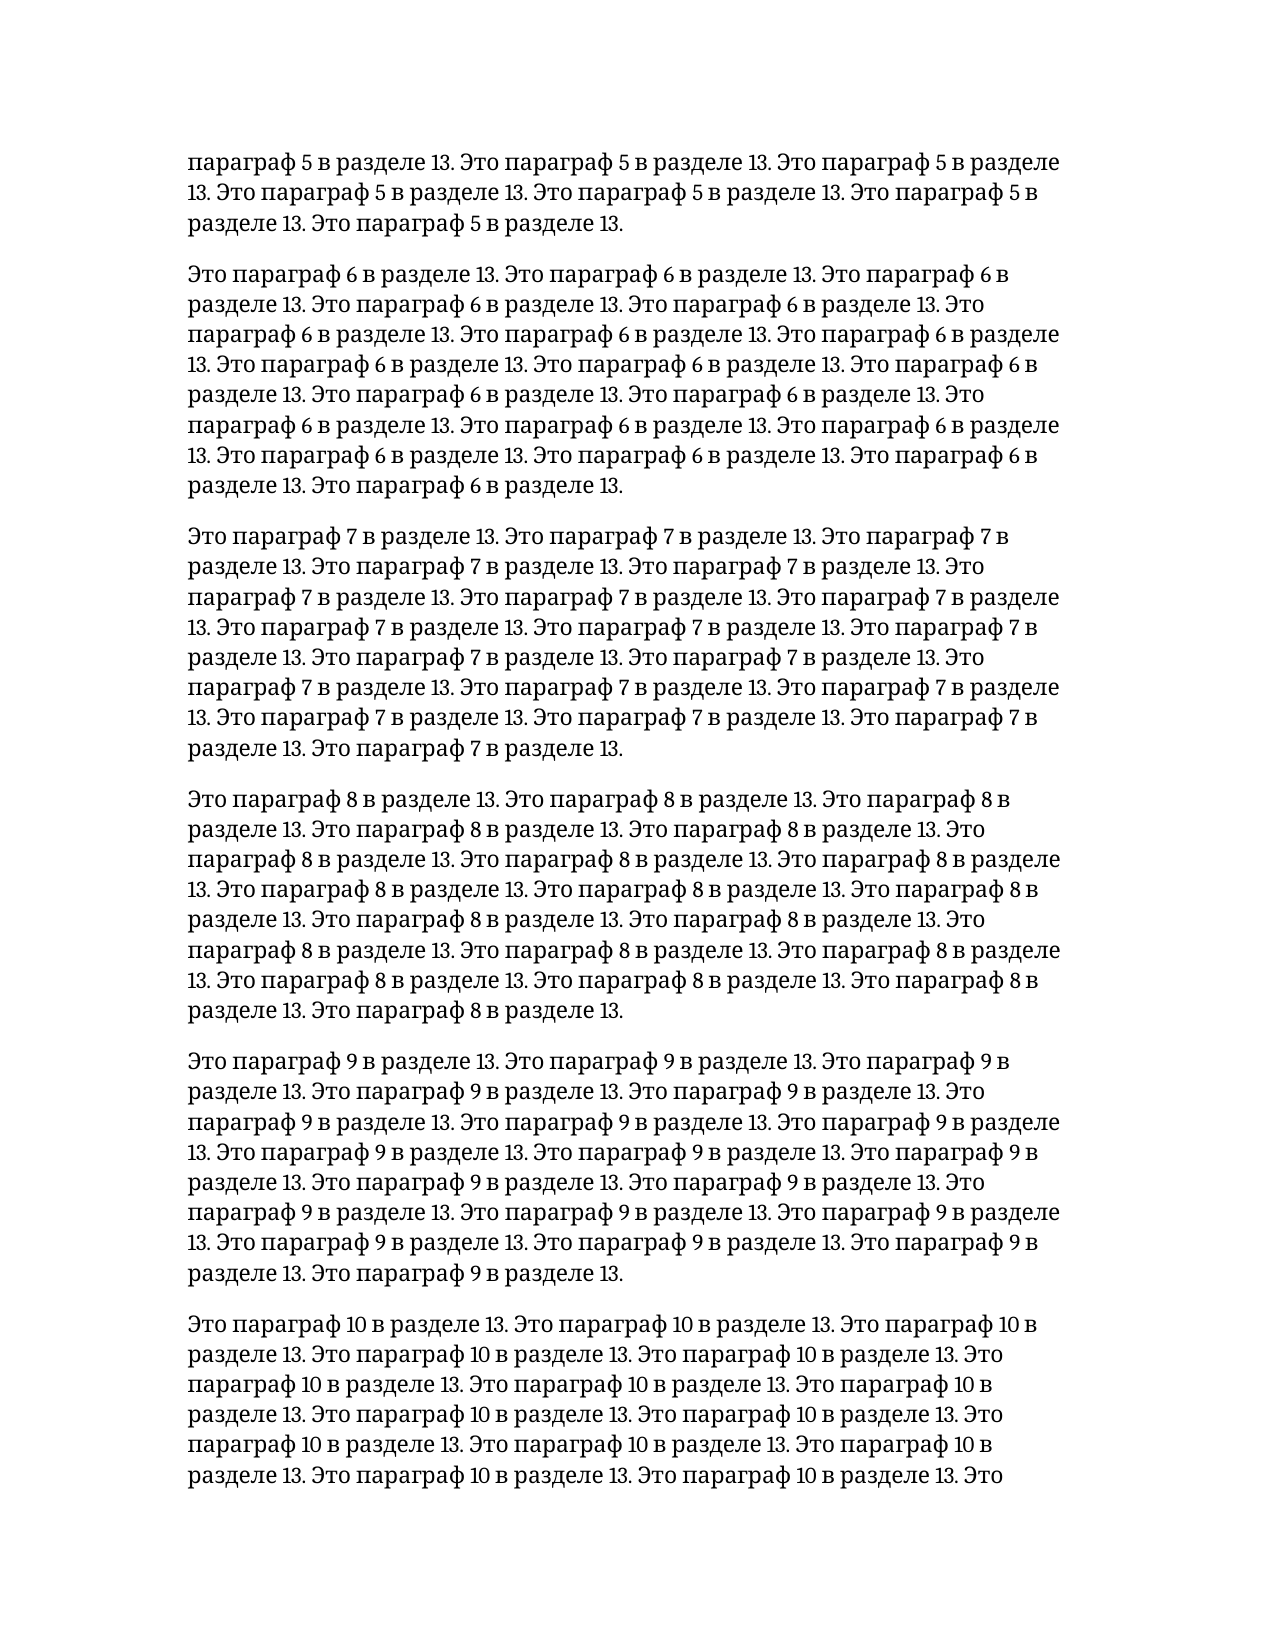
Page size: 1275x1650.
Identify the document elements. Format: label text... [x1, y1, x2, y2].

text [187, 1311, 1087, 1489]
text Это параграф 7 в разделе 13. Это параграф 7 в разделе 13. Это параграф 7 в разделе 13. Это параграф 7 в разделе 13. Это параграф 7 в разделе 13. Это параграф 7 в разделе 13. Это параграф 7 в разделе 13. Это параграф 7 в разделе 13. Это параграф 7 в разделе 13. Это параграф 7 в разделе 13. Это параграф 7 в разделе 13. Это параграф 7 в разделе 13. Это параграф 7 в разделе 13. Это параграф 7 в разделе 13. Это параграф 7 в разделе 13. Это параграф 7 в разделе 13. Это параграф 7 в разделе 13. Это параграф 7 в разделе 13. Это параграф 7 в разделе 13. Это параграф 7 в разделе 13. [187, 524, 1087, 762]
text Это параграф 9 в разделе 13. Это параграф 9 в разделе 13. Это параграф 9 в разделе 13. Это параграф 9 в разделе 13. Это параграф 9 в разделе 13. Это параграф 9 в разделе 13. Это параграф 9 в разделе 13. Это параграф 9 в разделе 13. Это параграф 9 в разделе 13. Это параграф 9 в разделе 13. Это параграф 9 в разделе 13. Это параграф 9 в разделе 13. Это параграф 9 в разделе 13. Это параграф 9 в разделе 13. Это параграф 9 в разделе 13. Это параграф 9 в разделе 13. Это параграф 9 в разделе 13. Это параграф 9 в разделе 13. Это параграф 9 в разделе 13. Это параграф 9 в разделе 13. [187, 1049, 1087, 1287]
text Это параграф 8 в разделе 13. Это параграф 8 в разделе 13. Это параграф 8 в разделе 13. Это параграф 8 в разделе 13. Это параграф 8 в разделе 13. Это параграф 8 в разделе 13. Это параграф 8 в разделе 13. Это параграф 8 в разделе 13. Это параграф 8 в разделе 13. Это параграф 8 в разделе 13. Это параграф 8 в разделе 13. Это параграф 8 в разделе 13. Это параграф 8 в разделе 13. Это параграф 8 в разделе 13. Это параграф 8 в разделе 13. Это параграф 8 в разделе 13. Это параграф 8 в разделе 13. Это параграф 8 в разделе 13. Это параграф 8 в разделе 13. Это параграф 8 в разделе 13. [187, 786, 1087, 1024]
text Это параграф 6 в разделе 13. Это параграф 6 в разделе 13. Это параграф 6 в разделе 13. Это параграф 6 в разделе 13. Это параграф 6 в разделе 13. Это параграф 6 в разделе 13. Это параграф 6 в разделе 13. Это параграф 6 в разделе 13. Это параграф 6 в разделе 13. Это параграф 6 в разделе 13. Это параграф 6 в разделе 13. Это параграф 6 в разделе 13. Это параграф 6 в разделе 13. Это параграф 6 в разделе 13. Это параграф 6 в разделе 13. Это параграф 6 в разделе 13. Это параграф 6 в разделе 13. Это параграф 6 в разделе 13. Это параграф 6 в разделе 13. Это параграф 6 в разделе 13. [187, 261, 1087, 499]
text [187, 150, 1087, 237]
